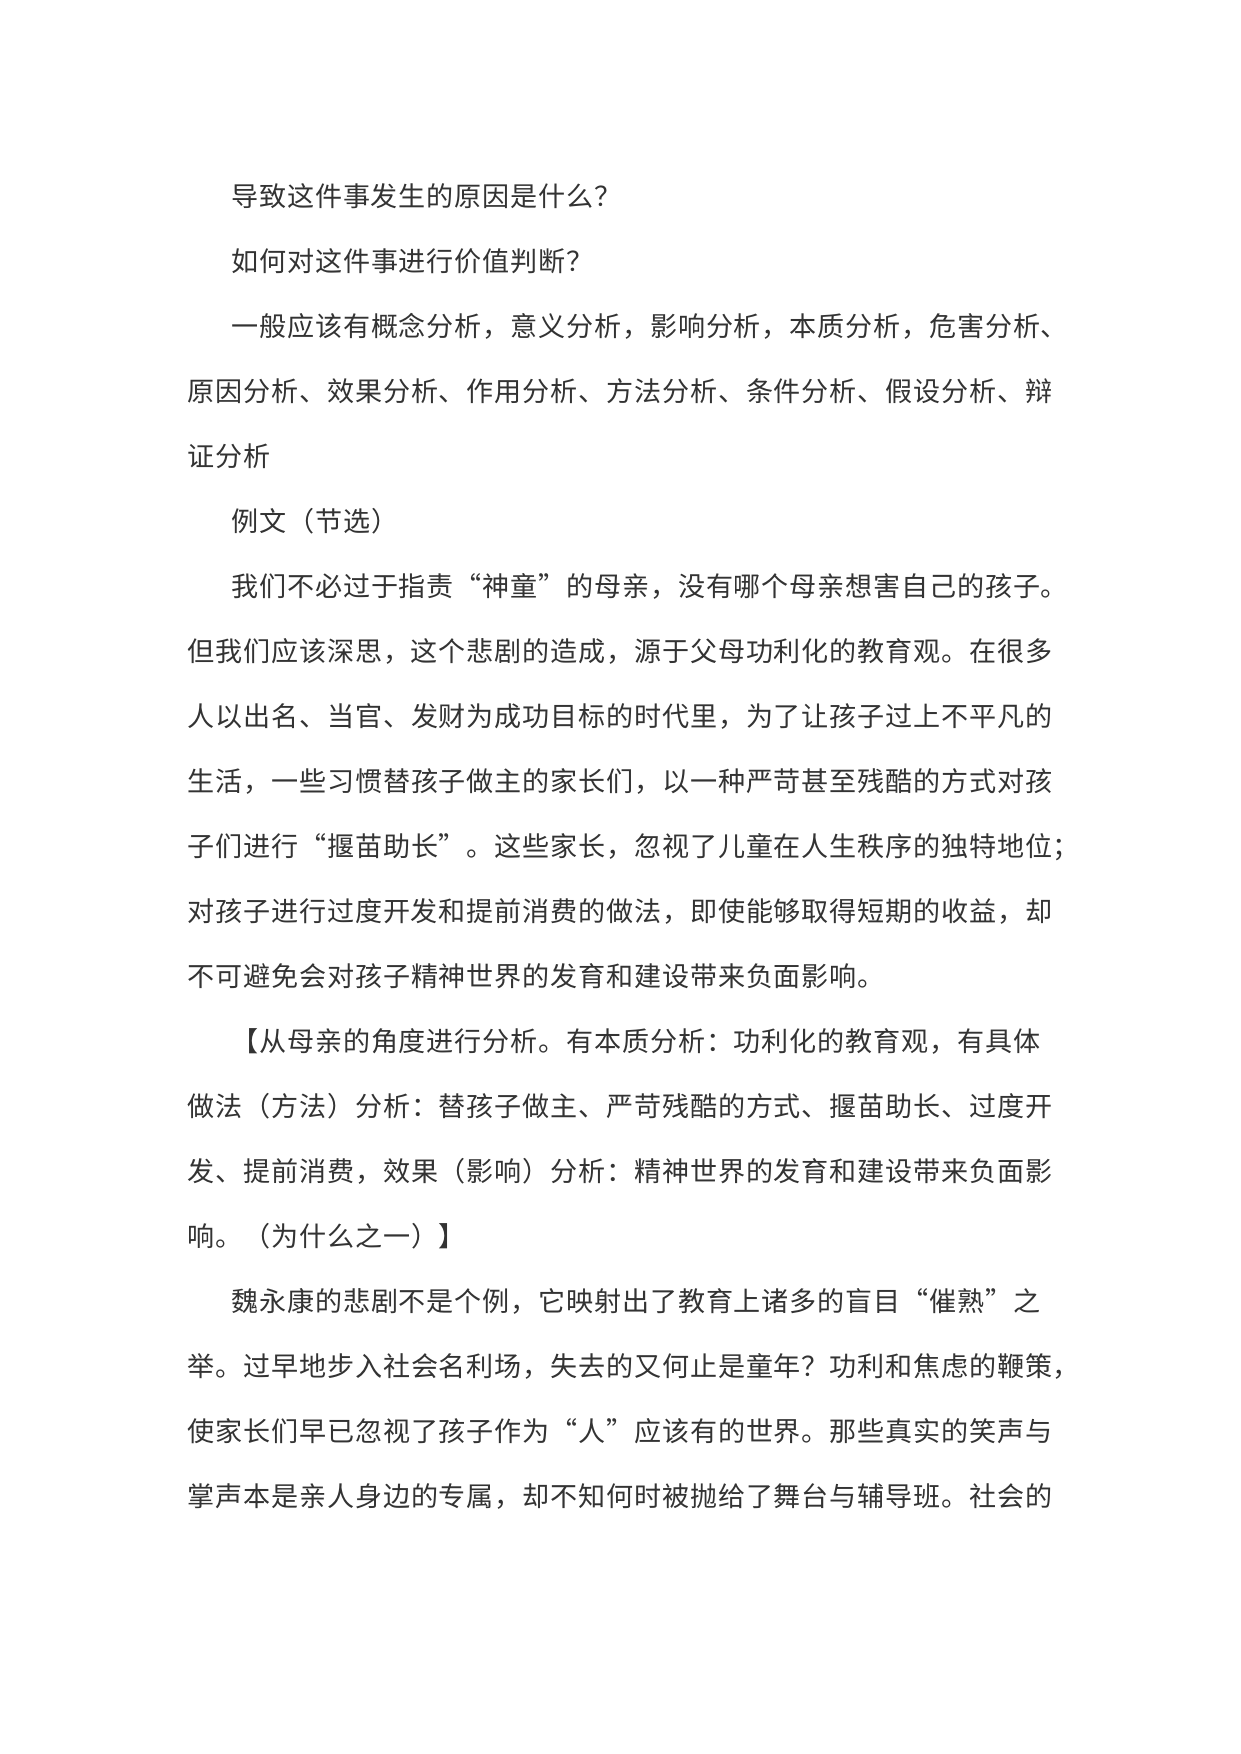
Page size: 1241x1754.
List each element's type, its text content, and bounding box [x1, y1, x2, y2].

text 【从母亲的角度进行分析。有本质分析：功利化的教育观，有具体做法（方法）分析：替孩子做主、严苛残酷的方式、揠苗助长、过度开发、提前消费，效果（影响）分析：精神世界的发育和建设带来负面影响。（为什么之一）】 [187, 1007, 1053, 1267]
text 一般应该有概念分析，意义分析，影响分析，本质分析，危害分析、原因分析、效果分析、作用分析、方法分析、条件分析、假设分析、辩证分析 [187, 292, 1053, 487]
text 导致这件事发生的原因是什么？ [187, 162, 1053, 227]
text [187, 1267, 1053, 1527]
text 我们不必过于指责“神童”的母亲，没有哪个母亲想害自己的孩子。但我们应该深思，这个悲剧的造成，源于父母功利化的教育观。在很多人以出名、当官、发财为成功目标的时代里，为了让孩子过上不平凡的生活，一些习惯替孩子做主的家长们，以一种严苛甚至残酷的方式对孩子们进行“揠苗助长”。这些家长，忽视了儿童在人生秩序的独特地位；对孩子进行过度开发和提前消费的做法，即使能够取得短期的收益，却不可避免会对孩子精神世界的发育和建设带来负面影响。 [187, 552, 1053, 1007]
text 如何对这件事进行价值判断？ [187, 227, 1053, 292]
text 例文（节选） [187, 487, 1053, 552]
